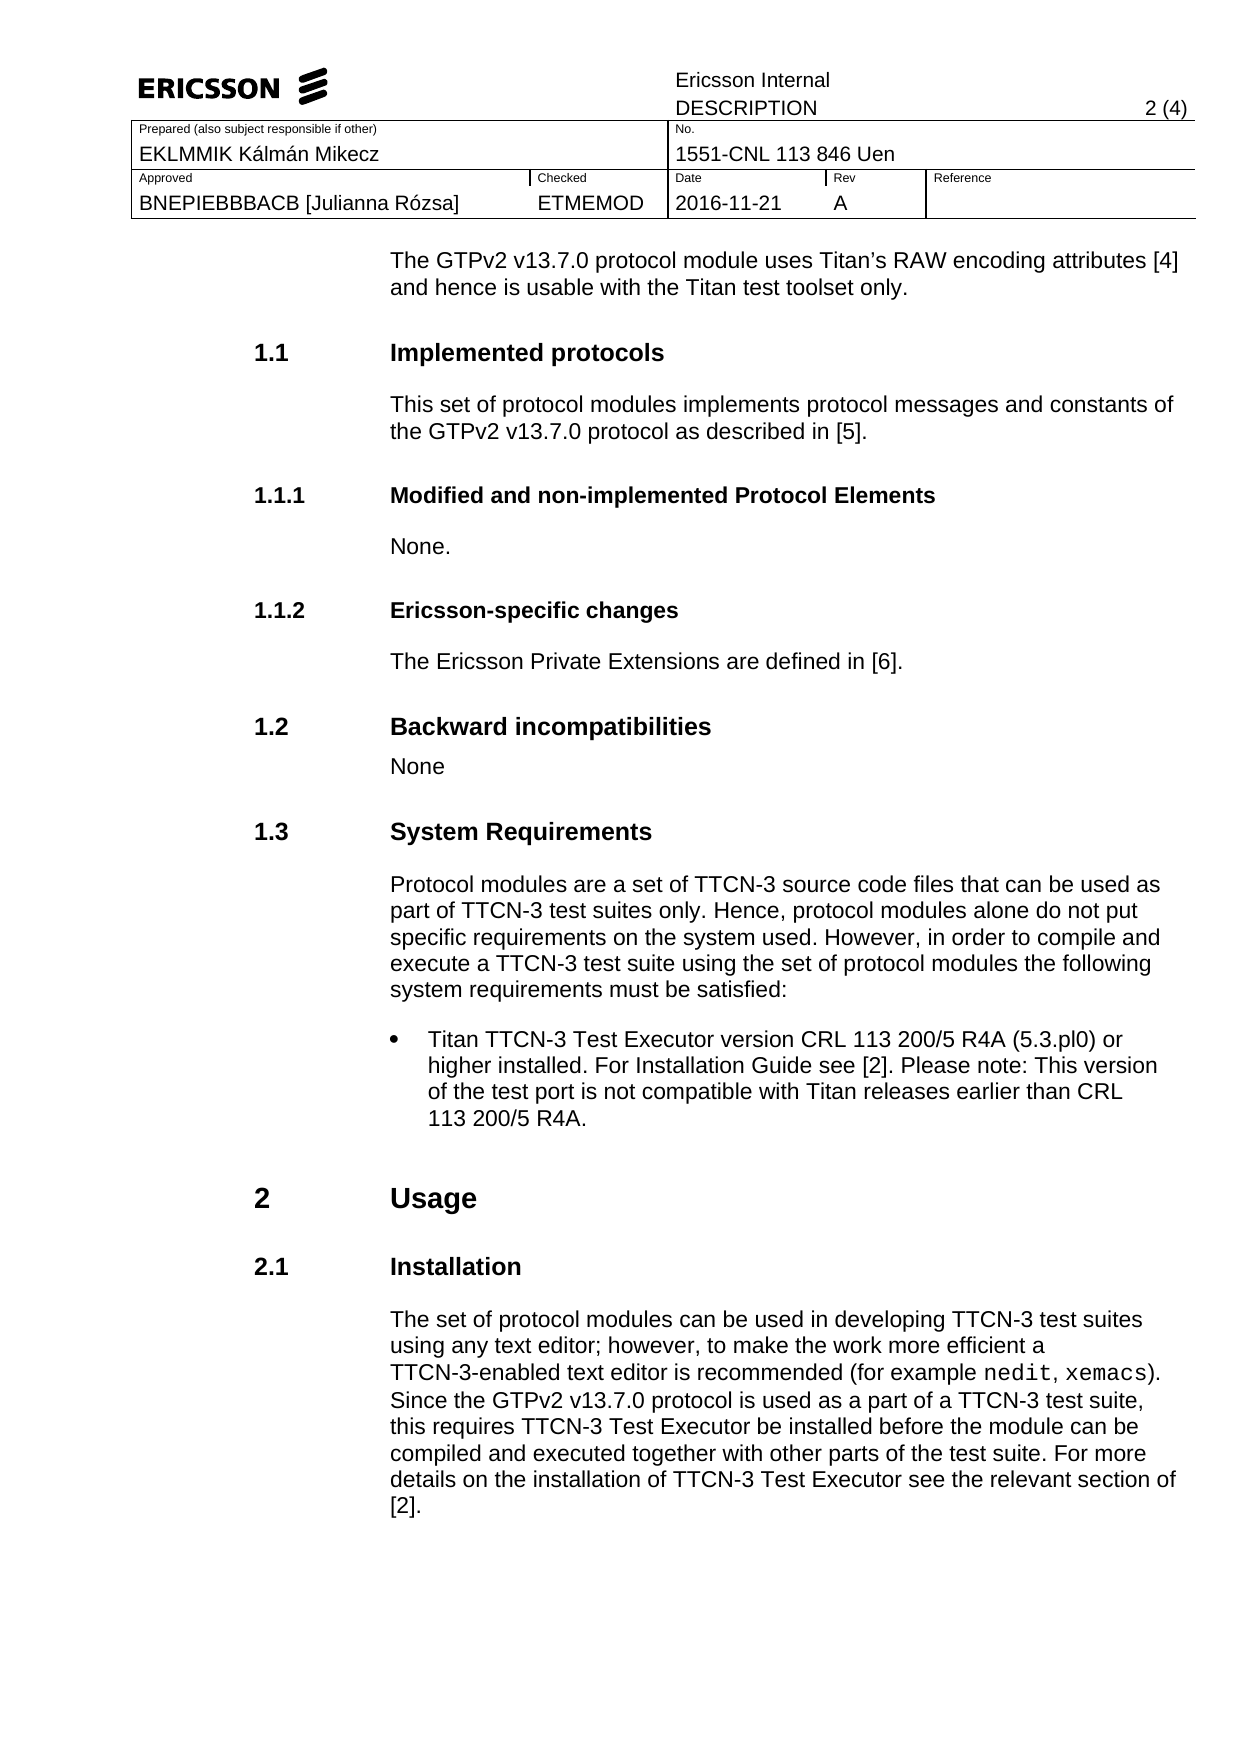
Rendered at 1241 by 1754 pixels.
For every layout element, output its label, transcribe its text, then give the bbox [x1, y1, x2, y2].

subtitle Ericsson-specific changes [254, 597, 1181, 623]
text The Ericsson Private Extensions are defined in [6]. [390, 648, 1181, 674]
text None. [390, 533, 1181, 559]
subtitle Usage [254, 1181, 1181, 1214]
subtitle Installation [254, 1252, 1181, 1281]
text Protocol modules are a set of TTCN-3 source code files that can be used as part of TTCN-3 test suites only. Hence, protocol modules alone do not put specific requirements on the system used. However, in order to compile and execute a TTCN-3 test suite using the set of protocol modules the following system requirements must be satisfied: [390, 871, 1181, 1003]
text This set of protocol modules implements protocol messages and constants of the GTPv2 v13.7.0 protocol as described in [5]. [390, 391, 1181, 444]
text The set of protocol modules can be used in developing TTCN-3 test suites using any text editor; however, to make the work more efficient a TTCN-3-enabled text editor is recommended (for example nedit, xemacs). Since the GTPv2 v13.7.0 protocol is used as a part of a TTCN-3 test suite, this requires TTCN-3 Test Executor be installed before the module can be compiled and executed together with other parts of the test suite. For more details on the installation of TTCN-3 Test Executor see the relevant section of [2]. [390, 1306, 1181, 1518]
subtitle Implemented protocols [254, 338, 1181, 366]
subtitle System Requirements [254, 817, 1181, 846]
list Titan TTCN-3 Test Executor version CRL 113 200/5 R4A (5.3.pl0) or higher installed. For Installation Guide see [2]. Please note: This version of the test port is not compatible with Titan releases earlier than CRL 113 200/5 R4A. [390, 1026, 1181, 1131]
subtitle Modified and non-implemented Protocol Elements [254, 482, 1181, 508]
text The GTPv2 v13.7.0 protocol module uses Titan’s RAW encoding attributes [4] and hence is usable with the Titan test toolset only. [390, 247, 1181, 300]
subtitle Backward incompatibilities [254, 712, 1181, 741]
text None [390, 753, 1181, 779]
